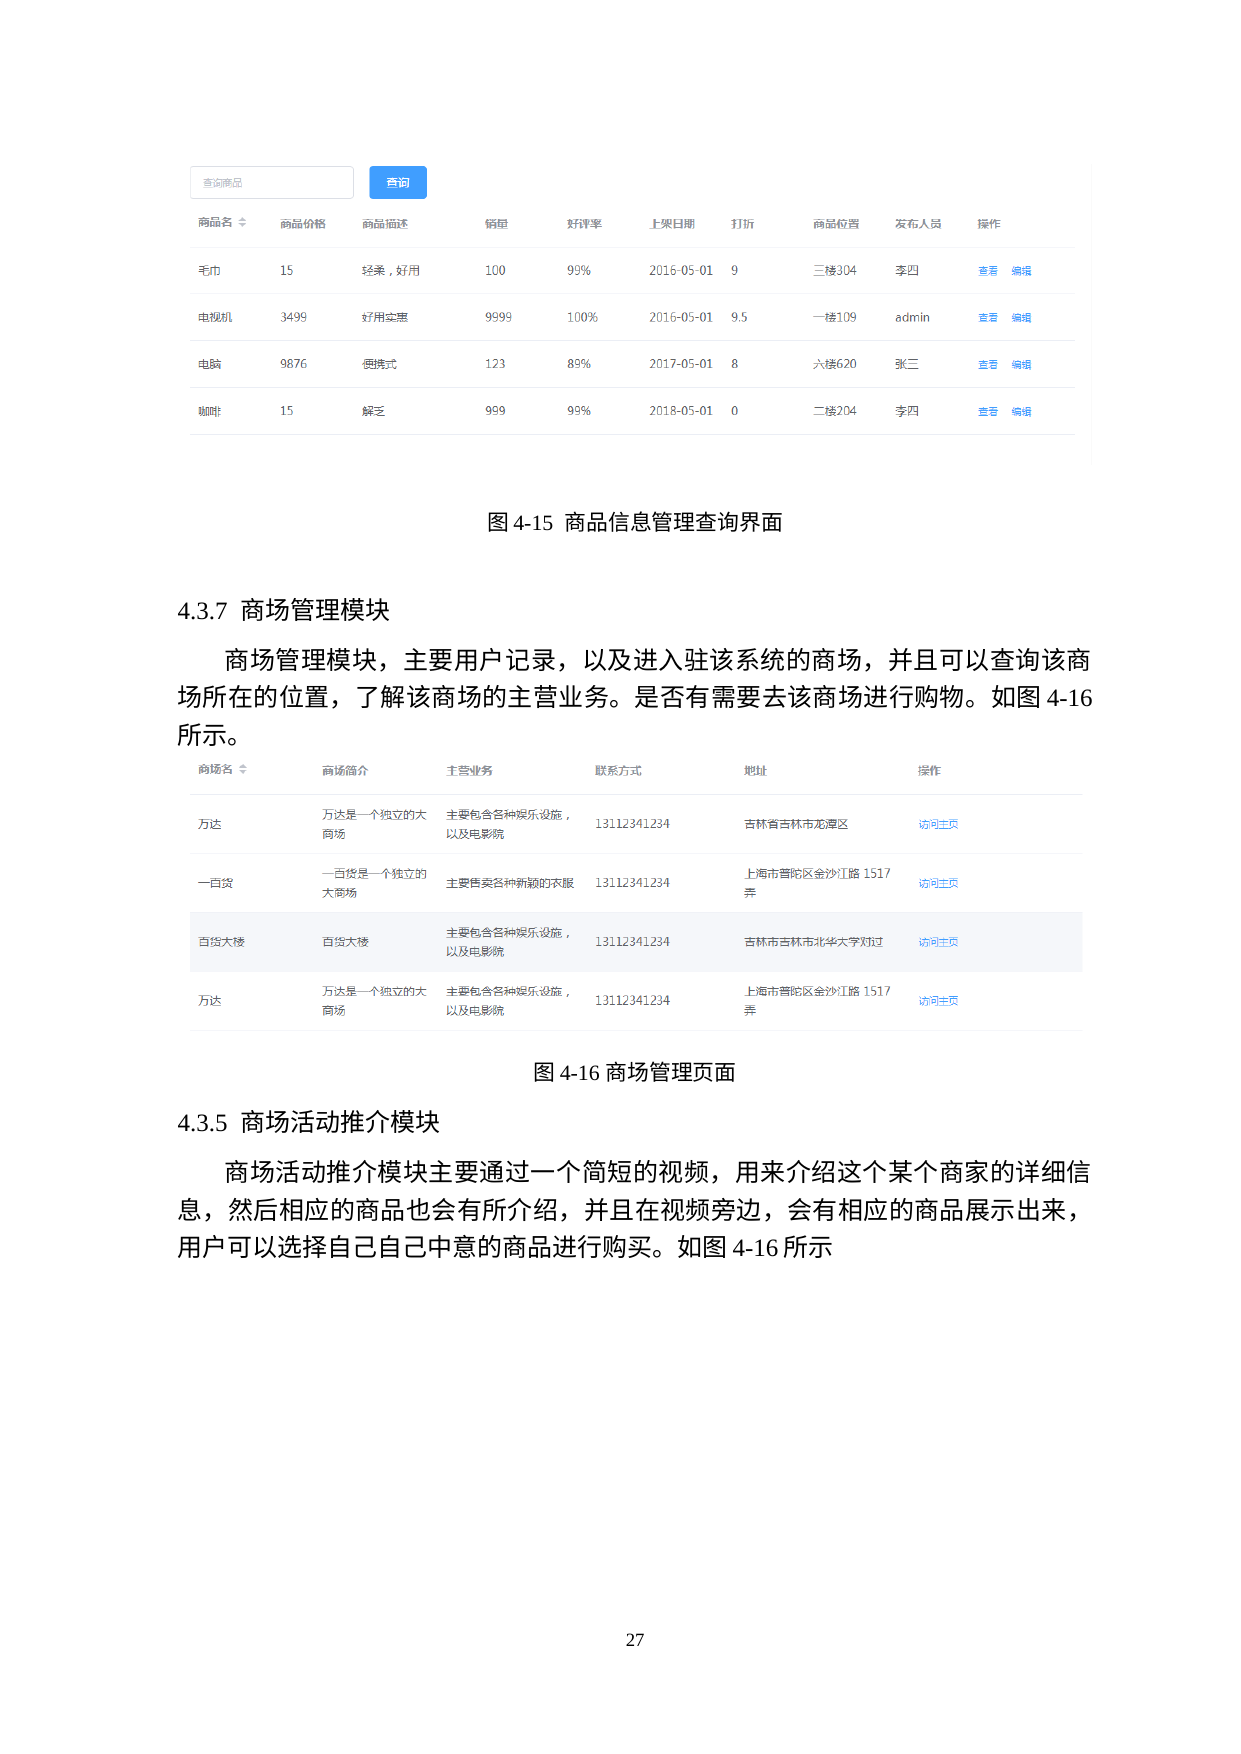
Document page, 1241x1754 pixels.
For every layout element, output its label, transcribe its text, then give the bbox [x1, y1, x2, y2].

text 商场活动推介模块主要通过一个简短的视频，用来介绍这个某个商家的详细信息，然后相应的商品也会有所介绍，并且在视频旁边，会有相应的商品展示出来，用户可以选择自己自己中意的商品进行购买。如图4-16所示 [177, 1152, 1092, 1264]
text 图4-15 商品信息管理查询界面 [177, 502, 1092, 539]
text 商场管理模块，主要用户记录，以及进入驻该系统的商场，并且可以查询该商场所在的位置，了解该商场的主营业务。是否有需要去该商场进行购物。如图4-16所示。 [177, 639, 1092, 752]
subtitle 4.3.7 商场管理模块 [177, 589, 1092, 627]
picture [177, 164, 1092, 465]
subtitle 4.3.5 商场活动推介模块 [177, 1102, 1092, 1139]
text 图4-16 商场管理页面 [177, 1052, 1092, 1089]
picture [177, 752, 1092, 1045]
